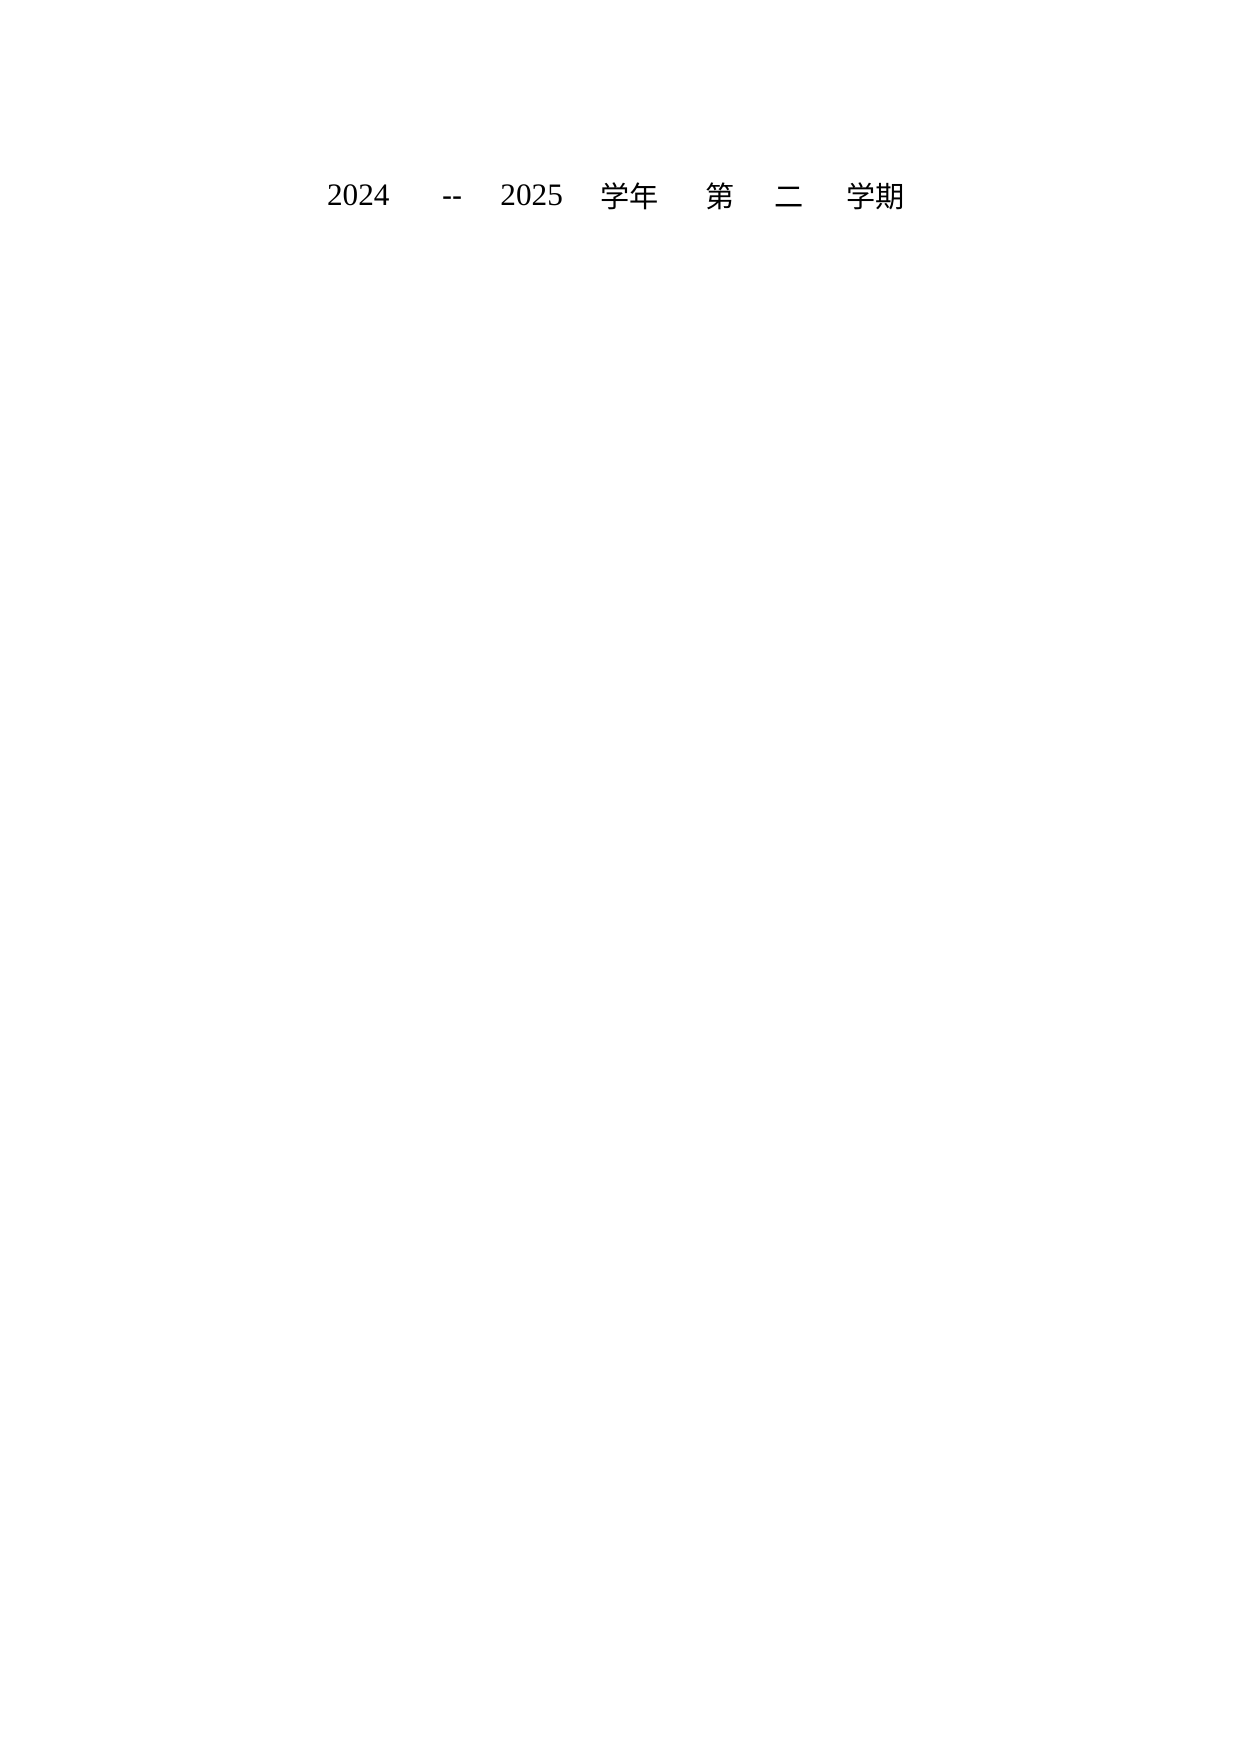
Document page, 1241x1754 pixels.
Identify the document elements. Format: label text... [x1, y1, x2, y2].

table_header 第 [676, 162, 751, 227]
table_header 2024 [316, 162, 415, 227]
table_header 学年 [583, 162, 676, 227]
table_header 2025 [489, 162, 582, 227]
table_header -- [415, 162, 489, 227]
table_header 学期 [826, 162, 924, 227]
table_header 二 [751, 162, 826, 227]
